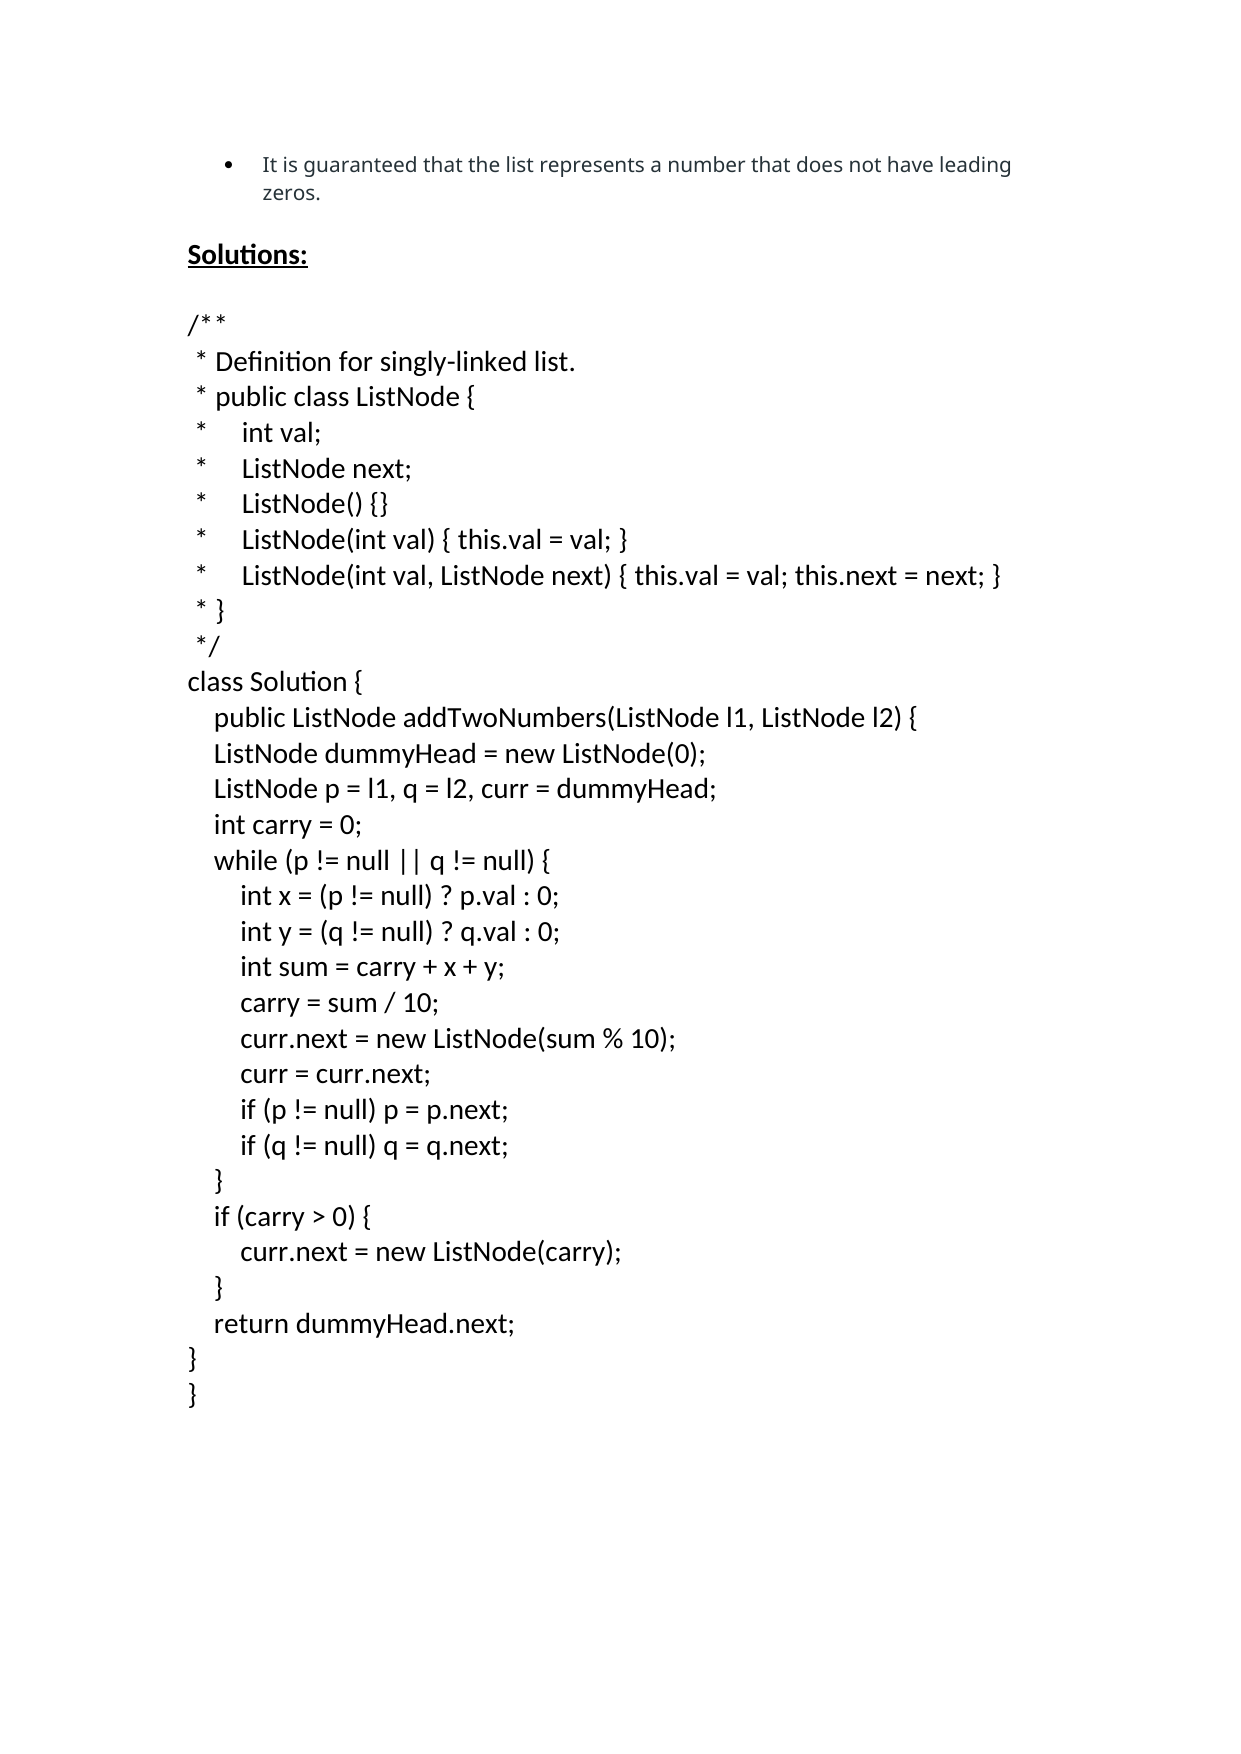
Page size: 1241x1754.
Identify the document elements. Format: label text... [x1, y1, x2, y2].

text * int val; [187, 414, 1053, 450]
text } [187, 1162, 1053, 1198]
text * ListNode next; [187, 450, 1053, 485]
text } [187, 1376, 1053, 1412]
text int x = (p != null) ? p.val : 0; [187, 877, 1053, 913]
text ListNode p = l1, q = l2, curr = dummyHead; [187, 770, 1053, 806]
text public ListNode addTwoNumbers(ListNode l1, ListNode l2) { [187, 699, 1053, 735]
text curr.next = new ListNode(carry); [187, 1233, 1053, 1269]
text if (p != null) p = p.next; [187, 1091, 1053, 1127]
text * public class ListNode { [187, 378, 1053, 414]
text if (q != null) q = q.next; [187, 1127, 1053, 1162]
text int y = (q != null) ? q.val : 0; [187, 913, 1053, 948]
text * ListNode(int val, ListNode next) { this.val = val; this.next = next; } [187, 557, 1053, 592]
text } [187, 1269, 1053, 1305]
text * ListNode(int val) { this.val = val; } [187, 521, 1053, 557]
text /** [187, 307, 1053, 343]
text } [187, 1340, 1053, 1376]
text if (carry > 0) { [187, 1198, 1053, 1233]
text return dummyHead.next; [187, 1305, 1053, 1340]
text while (p != null || q != null) { [187, 842, 1053, 877]
text ListNode dummyHead = new ListNode(0); [187, 735, 1053, 770]
text curr = curr.next; [187, 1055, 1053, 1091]
text class Solution { [187, 663, 1053, 699]
text curr.next = new ListNode(sum % 10); [187, 1020, 1053, 1055]
text * Definition for singly-linked list. [187, 343, 1053, 378]
text carry = sum / 10; [187, 984, 1053, 1020]
text */ [187, 628, 1053, 663]
text * ListNode() {} [187, 485, 1053, 521]
text * } [187, 592, 1053, 628]
text int sum = carry + x + y; [187, 948, 1053, 984]
text Solutions: [187, 236, 1053, 272]
text int carry = 0; [187, 806, 1053, 842]
list It is guaranteed that the list represents a number that does not have leading zeros. [225, 150, 1053, 207]
